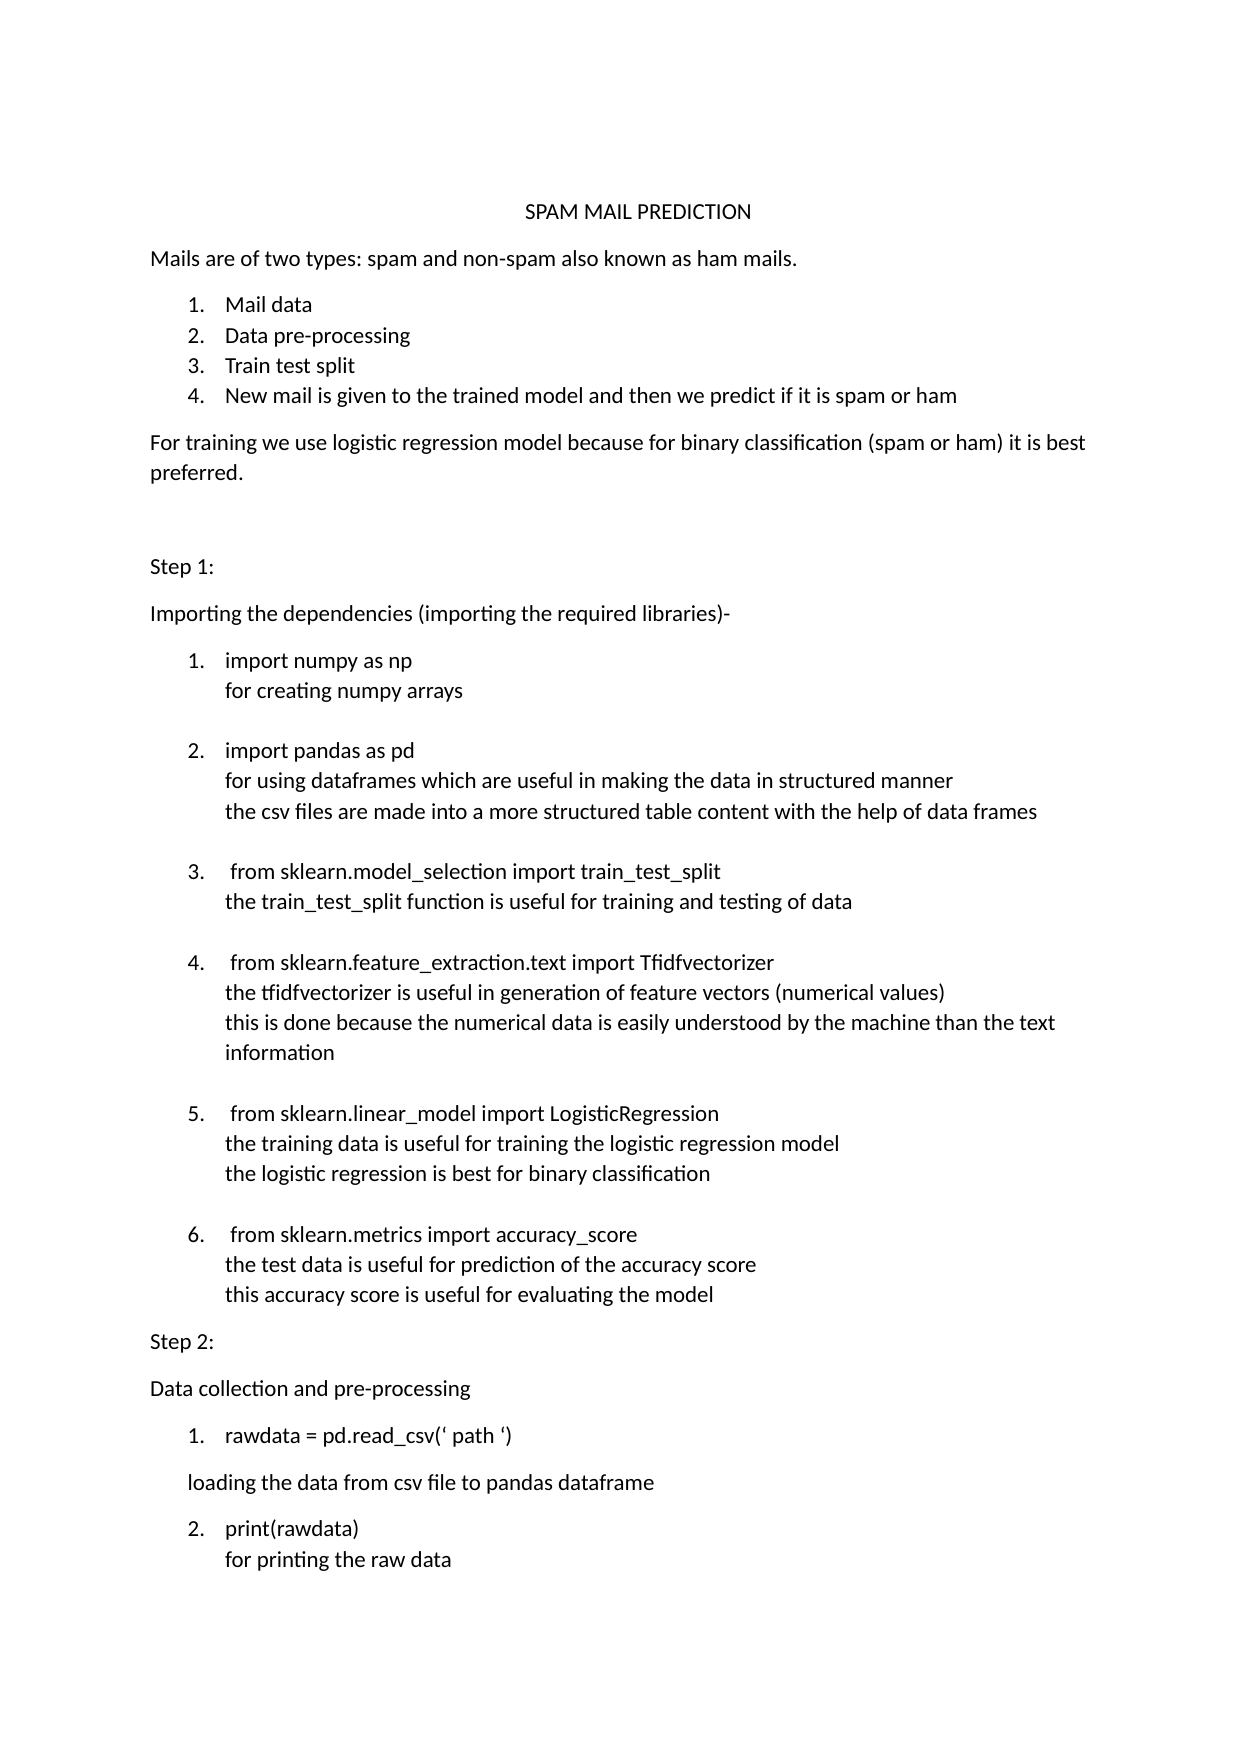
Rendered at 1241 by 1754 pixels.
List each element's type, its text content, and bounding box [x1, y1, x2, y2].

list this is done because the numerical data is easily understood by the machine than the text information [225, 1008, 1090, 1067]
list from sklearn.feature_extraction.text import Tfidfvectorizer [187, 948, 1090, 976]
list for printing the raw data [225, 1545, 1090, 1573]
text Data collection and pre-processing [150, 1374, 1090, 1402]
list Data pre-processing [187, 321, 1090, 349]
list from sklearn.model_selection import train_test_split [187, 857, 1090, 885]
list New mail is given to the trained model and then we predict if it is spam or ham [187, 381, 1090, 409]
list the logistic regression is best for binary classification [225, 1159, 1090, 1187]
text loading the data from csv file to pandas dataframe [150, 1468, 1090, 1496]
list rawdata = pd.read_csv(‘ path ‘) [187, 1421, 1090, 1449]
list from sklearn.linear_model import LogisticRegression [187, 1099, 1090, 1127]
list the training data is useful for training the logistic regression model [225, 1129, 1090, 1157]
list for creating numpy arrays [225, 676, 1090, 704]
list the test data is useful for prediction of the accuracy score [225, 1250, 1090, 1278]
list from sklearn.metrics import accuracy_score [187, 1220, 1090, 1248]
list this accuracy score is useful for evaluating the model [225, 1280, 1090, 1308]
text Step 2: [150, 1327, 1090, 1355]
list Mail data [187, 291, 1090, 319]
list Train test split [187, 351, 1090, 379]
text Step 1: [150, 552, 1090, 580]
list for using dataframes which are useful in making the data in structured manner [225, 767, 1090, 795]
list print(rawdata) [187, 1514, 1090, 1543]
list the csv files are made into a more structured table content with the help of data frames [225, 797, 1090, 825]
text SPAM MAIL PREDICTION [150, 197, 1090, 225]
list import numpy as np [187, 646, 1090, 674]
list the train_test_split function is useful for training and testing of data [225, 887, 1090, 916]
text Mails are of two types: spam and non-spam also known as ham mails. [150, 244, 1090, 272]
list the tfidfvectorizer is useful in generation of feature vectors (numerical values) [225, 978, 1090, 1006]
text Importing the dependencies (importing the required libraries)- [150, 599, 1090, 627]
text For training we use logistic regression model because for binary classification (spam or ham) it is best preferred. [150, 428, 1090, 486]
list import pandas as pd [187, 736, 1090, 764]
